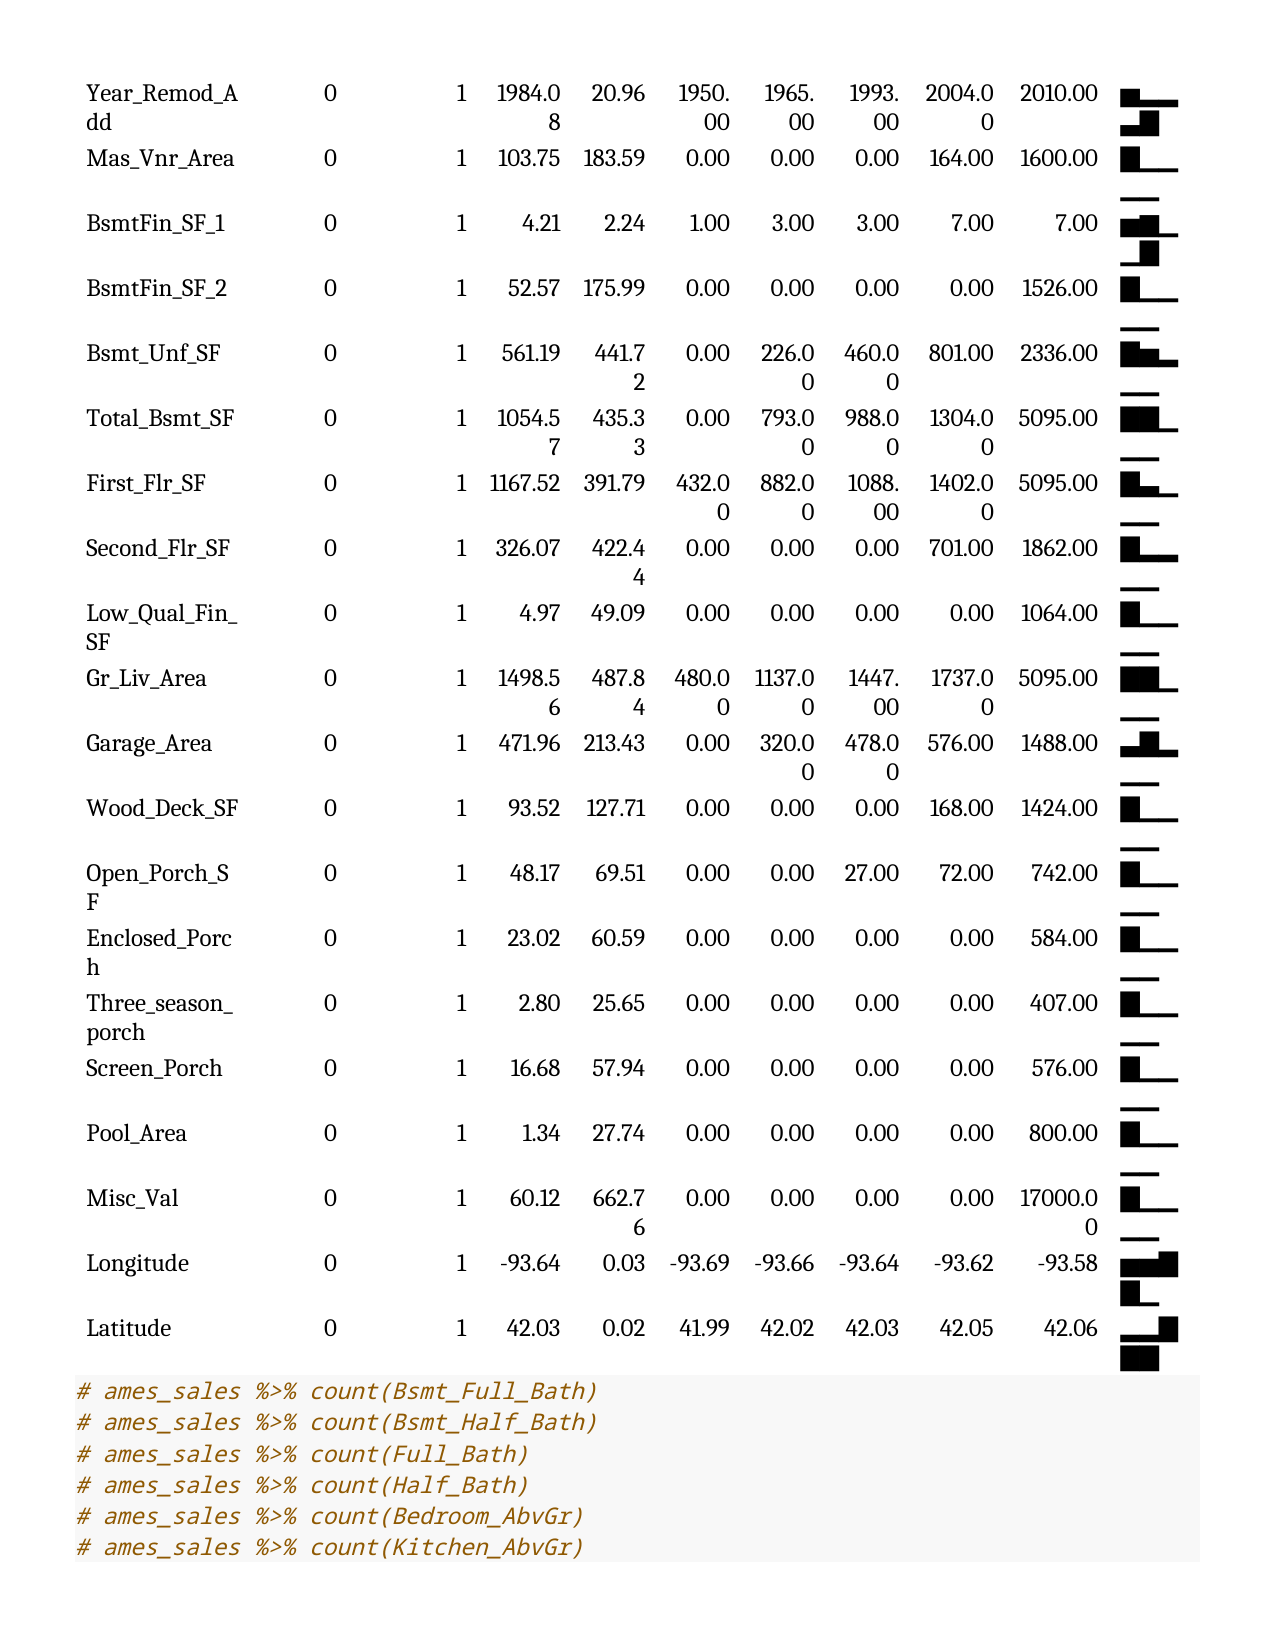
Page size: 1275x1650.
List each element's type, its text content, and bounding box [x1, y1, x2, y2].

table_cell Mas_Vnr_Area [75, 140, 251, 205]
table_cell 0.00 [741, 1115, 826, 1180]
table_cell 2336.00 [1005, 335, 1109, 400]
table_cell 0.00 [826, 595, 910, 660]
table_cell 793.00 [741, 400, 826, 465]
table_cell ▇▇▁▁▁ [1109, 400, 1200, 465]
table_cell ▇▁▁▁▁ [1109, 270, 1200, 335]
table_cell 0.00 [656, 790, 741, 855]
table_cell Open_Porch_SF [75, 855, 251, 920]
table_cell 5095.00 [1005, 400, 1109, 465]
table_cell 1488.00 [1005, 725, 1109, 790]
table_cell 1498.56 [477, 660, 572, 725]
table_cell 0 [251, 1115, 348, 1180]
table_cell 320.00 [741, 725, 826, 790]
table_cell 0.00 [826, 270, 910, 335]
table_cell 52.57 [477, 270, 572, 335]
table_cell 0.00 [910, 1180, 1005, 1245]
table_cell 0.00 [741, 530, 826, 595]
table_cell ▇▁▁▁▁ [1109, 855, 1200, 920]
table_cell 0.00 [656, 335, 741, 400]
table_cell ▅▂▂▃▇ [1109, 75, 1200, 140]
table_cell 1 [348, 920, 477, 985]
table_cell 1 [348, 270, 477, 335]
table_cell ▇▁▁▁▁ [1109, 595, 1200, 660]
table_cell 0 [251, 725, 348, 790]
table_cell 57.94 [572, 1050, 656, 1115]
table_cell BsmtFin_SF_2 [75, 270, 251, 335]
table_cell 1 [348, 140, 477, 205]
table_cell 1 [348, 1050, 477, 1115]
table_cell ▇▂▂▁▁ [1109, 530, 1200, 595]
table_cell 478.00 [826, 725, 910, 790]
table_cell 42.06 [1005, 1310, 1109, 1375]
table_cell 0 [251, 790, 348, 855]
table_cell Low_Qual_Fin_SF [75, 595, 251, 660]
table_cell 213.43 [572, 725, 656, 790]
table_cell 0.00 [910, 595, 1005, 660]
table_cell 0.00 [826, 1050, 910, 1115]
table_cell 801.00 [910, 335, 1005, 400]
table_cell 584.00 [1005, 920, 1109, 985]
table_cell 471.96 [477, 725, 572, 790]
table_cell 0 [251, 465, 348, 530]
table_cell 701.00 [910, 530, 1005, 595]
table_cell Garage_Area [75, 725, 251, 790]
table_cell 1 [348, 400, 477, 465]
table_cell Year_Remod_Add [75, 75, 251, 140]
table_cell Enclosed_Porch [75, 920, 251, 985]
table_cell 0.00 [826, 1115, 910, 1180]
table_cell Longitude [75, 1245, 251, 1310]
table_cell 17000.00 [1005, 1180, 1109, 1245]
table_cell Pool_Area [75, 1115, 251, 1180]
table_cell ▇▁▁▁▁ [1109, 1115, 1200, 1180]
table_cell ▇▁▁▁▁ [1109, 790, 1200, 855]
table_cell 0.00 [656, 1115, 741, 1180]
table_cell 1862.00 [1005, 530, 1109, 595]
table_cell 0.00 [826, 1180, 910, 1245]
table_cell 4.21 [477, 205, 572, 270]
table_cell 1137.00 [741, 660, 826, 725]
table_cell 2004.00 [910, 75, 1005, 140]
table_cell 1 [348, 1310, 477, 1375]
table_cell 20.96 [572, 75, 656, 140]
table_cell 60.12 [477, 1180, 572, 1245]
table_cell 1 [348, 790, 477, 855]
table_cell 0.00 [741, 595, 826, 660]
table_cell 1965.00 [741, 75, 826, 140]
table_cell 561.19 [477, 335, 572, 400]
table_cell -93.64 [477, 1245, 572, 1310]
table_cell 1 [348, 595, 477, 660]
table_cell 183.59 [572, 140, 656, 205]
table_cell 27.00 [826, 855, 910, 920]
table_cell 988.00 [826, 400, 910, 465]
table_cell Bsmt_Unf_SF [75, 335, 251, 400]
table_cell -93.58 [1005, 1245, 1109, 1310]
table_cell 1 [348, 1115, 477, 1180]
table_cell 1526.00 [1005, 270, 1109, 335]
table_cell 0.00 [656, 140, 741, 205]
table_cell ▇▅▂▁▁ [1109, 335, 1200, 400]
table_cell 1447.00 [826, 660, 910, 725]
table_cell Wood_Deck_SF [75, 790, 251, 855]
table_cell 0.00 [741, 920, 826, 985]
table_cell 72.00 [910, 855, 1005, 920]
table_cell 0.03 [572, 1245, 656, 1310]
table_cell 0.00 [741, 1050, 826, 1115]
table_cell 0.00 [826, 530, 910, 595]
table_cell 882.00 [741, 465, 826, 530]
table_cell 1.34 [477, 1115, 572, 1180]
table_cell 1064.00 [1005, 595, 1109, 660]
table_cell 1 [348, 75, 477, 140]
table_cell 2010.00 [1005, 75, 1109, 140]
table_cell 0 [251, 1050, 348, 1115]
table_cell 435.33 [572, 400, 656, 465]
table_cell 1737.00 [910, 660, 1005, 725]
table_cell 800.00 [1005, 1115, 1109, 1180]
table_cell 1 [348, 465, 477, 530]
table_cell 42.03 [477, 1310, 572, 1375]
table_cell 0.00 [741, 140, 826, 205]
table_cell 0 [251, 1245, 348, 1310]
table_cell -93.64 [826, 1245, 910, 1310]
table_cell 5095.00 [1005, 465, 1109, 530]
table_cell 1.00 [656, 205, 741, 270]
table_cell 0.00 [741, 790, 826, 855]
table_cell 0 [251, 205, 348, 270]
table_cell 0 [251, 75, 348, 140]
table_cell ▇▁▁▁▁ [1109, 1050, 1200, 1115]
table_cell 175.99 [572, 270, 656, 335]
table_cell 0 [251, 270, 348, 335]
table_cell 0.02 [572, 1310, 656, 1375]
table_cell 164.00 [910, 140, 1005, 205]
table_cell 1 [348, 1180, 477, 1245]
table_cell 0 [251, 855, 348, 920]
table_cell Screen_Porch [75, 1050, 251, 1115]
table_cell ▇▃▁▁▁ [1109, 465, 1200, 530]
table_cell ▇▁▁▁▁ [1109, 985, 1200, 1050]
table_cell 460.00 [826, 335, 910, 400]
table_cell 0.00 [826, 790, 910, 855]
table_cell BsmtFin_SF_1 [75, 205, 251, 270]
table_cell 23.02 [477, 920, 572, 985]
table_cell 1 [348, 335, 477, 400]
table_cell 103.75 [477, 140, 572, 205]
table_cell First_Flr_SF [75, 465, 251, 530]
table_cell -93.69 [656, 1245, 741, 1310]
table_cell 1 [348, 725, 477, 790]
table_cell 1402.00 [910, 465, 1005, 530]
table_cell 0.00 [656, 725, 741, 790]
table_cell 1950.00 [656, 75, 741, 140]
table_cell ▅▅▇▇▁ [1109, 1245, 1200, 1310]
table_cell 1 [348, 855, 477, 920]
table_cell 7.00 [910, 205, 1005, 270]
table_cell 0 [251, 920, 348, 985]
table_cell 5095.00 [1005, 660, 1109, 725]
table_cell 576.00 [1005, 1050, 1109, 1115]
table_cell 576.00 [910, 725, 1005, 790]
table_cell 432.00 [656, 465, 741, 530]
table_cell 0.00 [656, 530, 741, 595]
table_cell 42.05 [910, 1310, 1005, 1375]
table_cell 0.00 [826, 140, 910, 205]
table_cell -93.62 [910, 1245, 1005, 1310]
table_cell 25.65 [572, 985, 656, 1050]
table_cell 69.51 [572, 855, 656, 920]
table_cell 1167.52 [477, 465, 572, 530]
table_cell 4.97 [477, 595, 572, 660]
table_cell 0.00 [741, 1180, 826, 1245]
table_cell Second_Flr_SF [75, 530, 251, 595]
table_cell ▇▁▁▁▁ [1109, 920, 1200, 985]
table_cell 0.00 [656, 985, 741, 1050]
table_cell 2.24 [572, 205, 656, 270]
table_cell 3.00 [741, 205, 826, 270]
table_cell ▇▇▁▁▁ [1109, 660, 1200, 725]
table_cell 487.84 [572, 660, 656, 725]
table_cell 0.00 [826, 985, 910, 1050]
table_cell 42.03 [826, 1310, 910, 1375]
table_cell 0.00 [910, 270, 1005, 335]
table_cell 0 [251, 400, 348, 465]
table_cell 0.00 [741, 270, 826, 335]
table_cell ▂▂▇▇▇ [1109, 1310, 1200, 1375]
table_cell Three_season_porch [75, 985, 251, 1050]
table_cell 0.00 [910, 1050, 1005, 1115]
table_cell 1 [348, 660, 477, 725]
table_cell 127.71 [572, 790, 656, 855]
table_cell 0.00 [656, 400, 741, 465]
table_cell 0.00 [656, 920, 741, 985]
table_cell 1088.00 [826, 465, 910, 530]
table_cell Latitude [75, 1310, 251, 1375]
table_cell 0.00 [910, 1115, 1005, 1180]
table_cell 41.99 [656, 1310, 741, 1375]
table_cell 1 [348, 530, 477, 595]
table_cell 0.00 [656, 1050, 741, 1115]
table_cell 326.07 [477, 530, 572, 595]
table_cell 0 [251, 1310, 348, 1375]
table_cell 1 [348, 985, 477, 1050]
table_cell 226.00 [741, 335, 826, 400]
table_cell 1 [348, 205, 477, 270]
table_cell 0.00 [910, 985, 1005, 1050]
table_cell 0.00 [826, 920, 910, 985]
table_cell 49.09 [572, 595, 656, 660]
table_cell 60.59 [572, 920, 656, 985]
table_cell Gr_Liv_Area [75, 660, 251, 725]
table_cell 742.00 [1005, 855, 1109, 920]
table_cell ▅▆▁▁▇ [1109, 205, 1200, 270]
table_cell 0 [251, 1180, 348, 1245]
table_cell 1054.57 [477, 400, 572, 465]
table_cell ▇▁▁▁▁ [1109, 1180, 1200, 1245]
table_cell 0.00 [741, 985, 826, 1050]
table_cell 93.52 [477, 790, 572, 855]
table_cell 42.02 [741, 1310, 826, 1375]
table_cell 0 [251, 660, 348, 725]
table_cell 480.00 [656, 660, 741, 725]
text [75, 1375, 1200, 1562]
table_cell -93.66 [741, 1245, 826, 1310]
table_cell Total_Bsmt_SF [75, 400, 251, 465]
table_cell 0.00 [910, 920, 1005, 985]
table_cell 0.00 [656, 270, 741, 335]
table_cell 1993.00 [826, 75, 910, 140]
table_cell 16.68 [477, 1050, 572, 1115]
table_cell 1304.00 [910, 400, 1005, 465]
table_cell ▇▁▁▁▁ [1109, 140, 1200, 205]
table_cell 0 [251, 985, 348, 1050]
table_cell 662.76 [572, 1180, 656, 1245]
table_cell 7.00 [1005, 205, 1109, 270]
table_cell ▃▇▂▁▁ [1109, 725, 1200, 790]
table_cell 1600.00 [1005, 140, 1109, 205]
table_cell 422.44 [572, 530, 656, 595]
table_cell 2.80 [477, 985, 572, 1050]
table_cell 441.72 [572, 335, 656, 400]
table_cell 0 [251, 140, 348, 205]
table_cell 1984.08 [477, 75, 572, 140]
table_cell 1 [348, 1245, 477, 1310]
table_cell 0.00 [656, 1180, 741, 1245]
table_cell 27.74 [572, 1115, 656, 1180]
table_cell 0.00 [656, 595, 741, 660]
table_cell 168.00 [910, 790, 1005, 855]
table_cell 407.00 [1005, 985, 1109, 1050]
table_cell 48.17 [477, 855, 572, 920]
table_cell 0 [251, 595, 348, 660]
table_cell 3.00 [826, 205, 910, 270]
table_cell 0.00 [741, 855, 826, 920]
table_cell 0 [251, 335, 348, 400]
table_cell 1424.00 [1005, 790, 1109, 855]
table_cell 0 [251, 530, 348, 595]
table_cell Misc_Val [75, 1180, 251, 1245]
table_cell 391.79 [572, 465, 656, 530]
table_cell 0.00 [656, 855, 741, 920]
